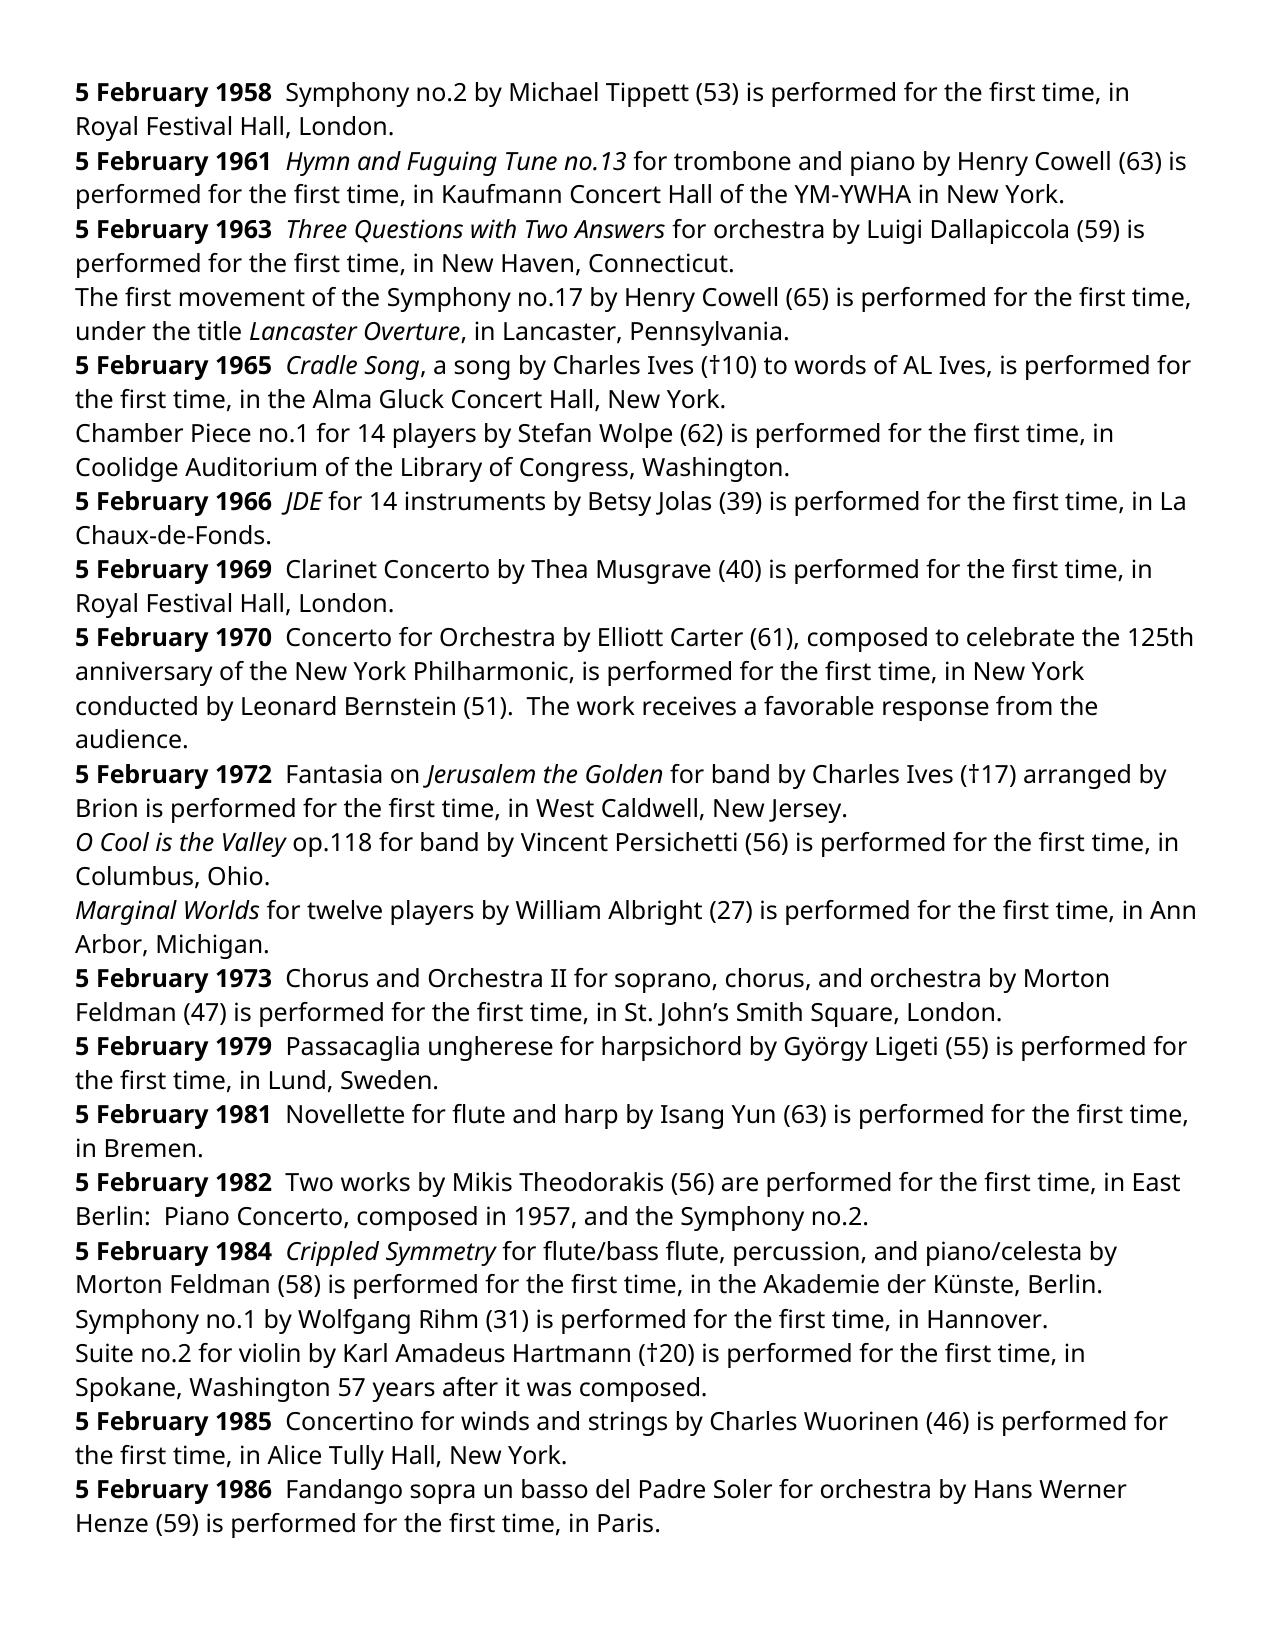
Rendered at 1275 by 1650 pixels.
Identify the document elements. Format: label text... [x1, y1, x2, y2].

text Marginal Worlds for twelve players by William Albright (27) is performed for the first time, in Ann Arbor, Michigan. [75, 892, 1200, 961]
text Chamber Piece no.1 for 14 players by Stefan Wolpe (62) is performed for the first time, in Coolidge Auditorium of the Library of Congress, Washington. [75, 416, 1200, 484]
text 5 February 1973 Chorus and Orchestra II for soprano, chorus, and orchestra by Morton Feldman (47) is performed for the first time, in St. John’s Smith Square, London. [75, 961, 1200, 1029]
text 5 February 1985 Concertino for winds and strings by Charles Wuorinen (46) is performed for the first time, in Alice Tully Hall, New York. [75, 1403, 1200, 1472]
text 5 February 1961 Hymn and Fuguing Tune no.13 for trombone and piano by Henry Cowell (63) is performed for the first time, in Kaufmann Concert Hall of the YM-YWHA in New York. [75, 143, 1200, 211]
text 5 February 1963 Three Questions with Two Answers for orchestra by Luigi Dallapiccola (59) is performed for the first time, in New Haven, Connecticut. [75, 211, 1200, 279]
text 5 February 1970 Concerto for Orchestra by Elliott Carter (61), composed to celebrate the 125th anniversary of the New York Philharmonic, is performed for the first time, in New York conducted by Leonard Bernstein (51). The work receives a favorable response from the audience. [75, 620, 1200, 756]
text 5 February 1981 Novellette for flute and harp by Isang Yun (63) is performed for the first time, in Bremen. [75, 1097, 1200, 1165]
text 5 February 1966 JDE for 14 instruments by Betsy Jolas (39) is performed for the first time, in La Chaux-de-Fonds. [75, 484, 1200, 552]
text Suite no.2 for violin by Karl Amadeus Hartmann (†20) is performed for the first time, in Spokane, Washington 57 years after it was composed. [75, 1335, 1200, 1403]
text O Cool is the Valley op.118 for band by Vincent Persichetti (56) is performed for the first time, in Columbus, Ohio. [75, 824, 1200, 892]
text Symphony no.1 by Wolfgang Rihm (31) is performed for the first time, in Hannover. [75, 1301, 1200, 1335]
text 5 February 1972 Fantasia on Jerusalem the Golden for band by Charles Ives (†17) arranged by Brion is performed for the first time, in West Caldwell, New Jersey. [75, 756, 1200, 824]
text 5 February 1986 Fandango sopra un basso del Padre Soler for orchestra by Hans Werner Henze (59) is performed for the first time, in Paris. [75, 1472, 1200, 1540]
text 5 February 1969 Clarinet Concerto by Thea Musgrave (40) is performed for the first time, in Royal Festival Hall, London. [75, 552, 1200, 620]
text 5 February 1965 Cradle Song, a song by Charles Ives (†10) to words of AL Ives, is performed for the first time, in the Alma Gluck Concert Hall, New York. [75, 347, 1200, 416]
text 5 February 1958 Symphony no.2 by Michael Tippett (53) is performed for the first time, in Royal Festival Hall, London. [75, 75, 1200, 143]
text The first movement of the Symphony no.17 by Henry Cowell (65) is performed for the first time, under the title Lancaster Overture, in Lancaster, Pennsylvania. [75, 279, 1200, 347]
text 5 February 1979 Passacaglia ungherese for harpsichord by György Ligeti (55) is performed for the first time, in Lund, Sweden. [75, 1029, 1200, 1097]
